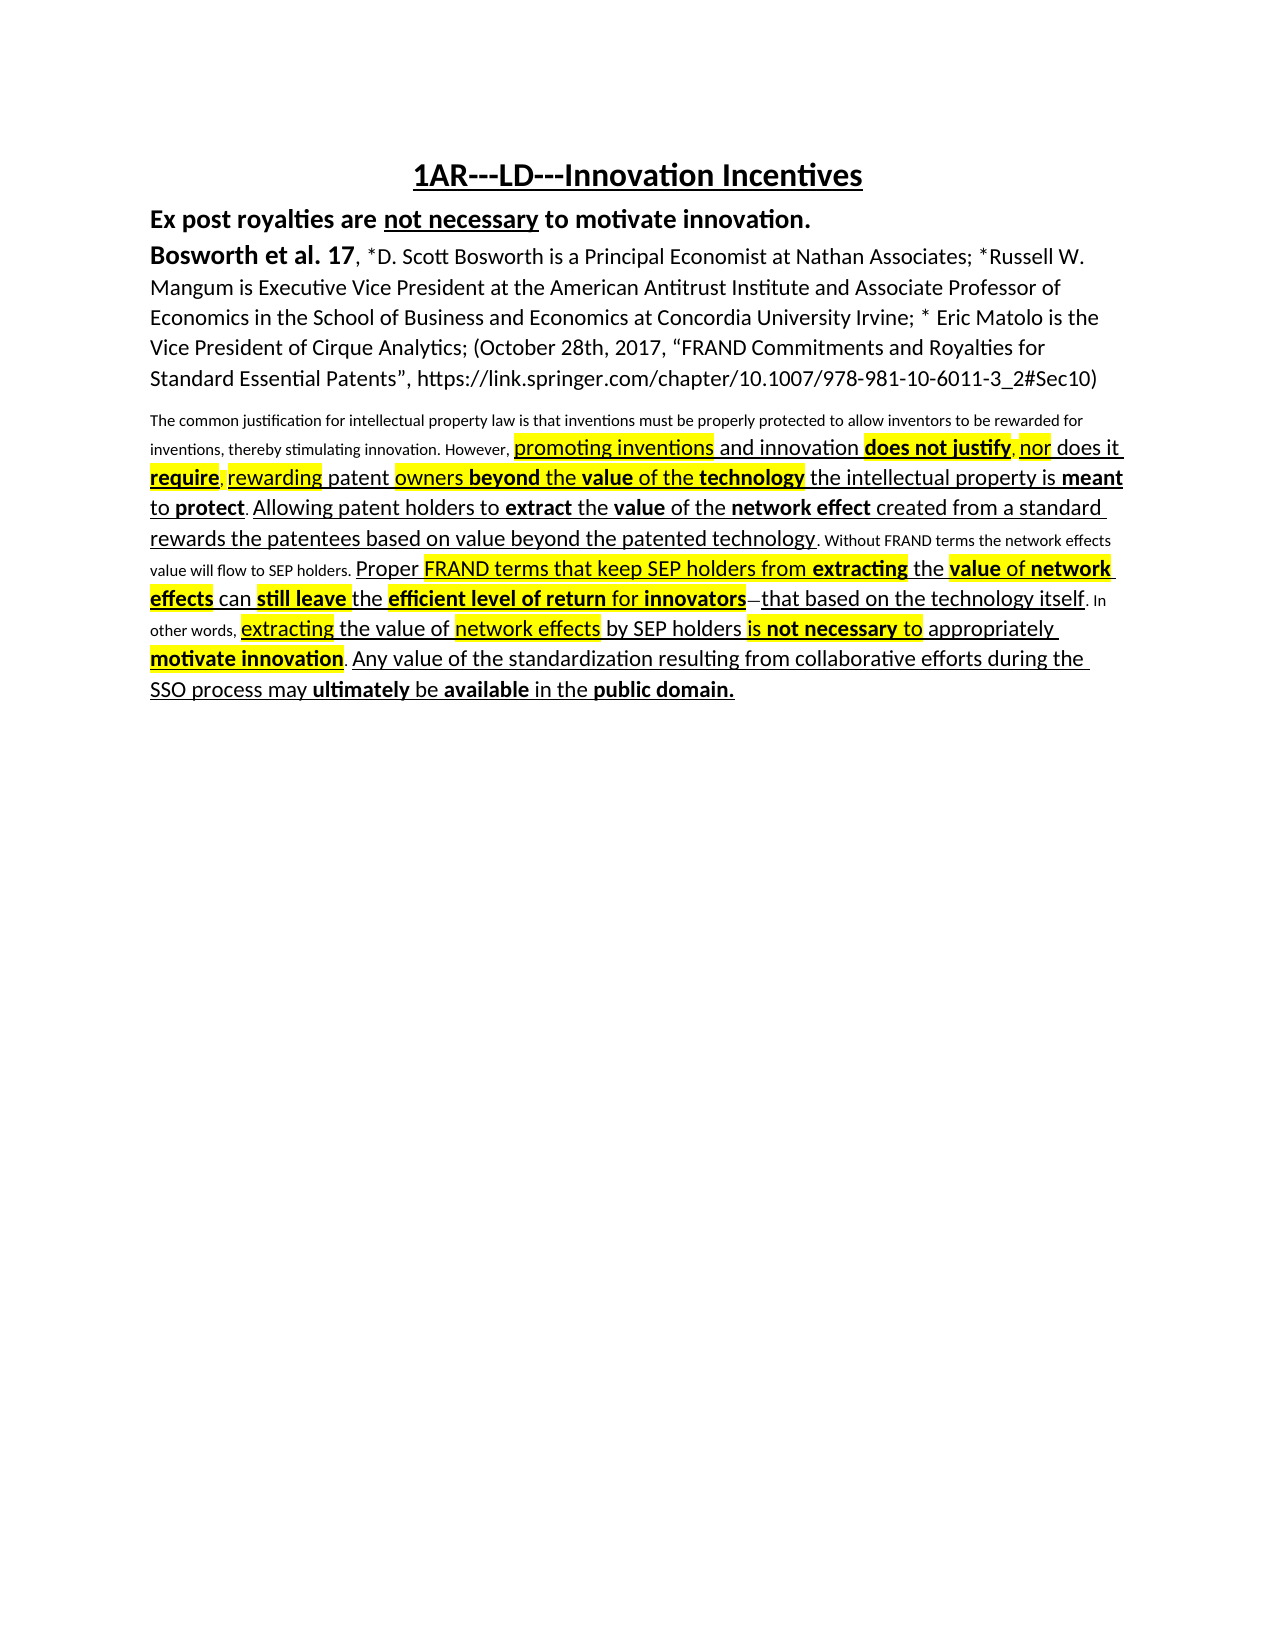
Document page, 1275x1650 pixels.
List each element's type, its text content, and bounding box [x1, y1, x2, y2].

subtitle Ex post royalties are not necessary to motivate innovation. [150, 202, 1125, 235]
text Bosworth et al. 17, *D. Scott Bosworth is a Principal Economist at Nathan Associates; *Russell W. Mangum is Executive Vice President at the American Antitrust Institute and Associate Professor of Economics in the School of Business and Economics at Concordia University Irvine; * Eric Matolo is the Vice President of Cirque Analytics; (October 28th, 2017, “FRAND Commitments and Royalties for Standard Essential Patents”, https://link.springer.com/chapter/10.1007/978-981-10-6011-3_2#Sec10) [150, 238, 1125, 392]
subtitle 1AR---LD---Innovation Incentives [150, 154, 1125, 195]
text The common justification for intellectual property law is that inventions must be properly protected to allow inventors to be rewarded for inventions, thereby stimulating innovation. However, promoting inventions and innovation does not justify, nor does it require, rewarding patent owners beyond the value of the technology the intellectual property is meant to protect. Allowing patent holders to extract the value of the network effect created from a standard rewards the patentees based on value beyond the patented technology. Without FRAND terms the network effects value will flow to SEP holders. Proper FRAND terms that keep SEP holders from extracting the value of network effects can still leave the efficient level of return for innovators—that based on the technology itself. In other words, extracting the value of network effects by SEP holders is not necessary to appropriately motivate innovation. Any value of the standardization resulting from collaborative efforts during the SSO process may ultimately be available in the public domain. [150, 411, 1125, 703]
